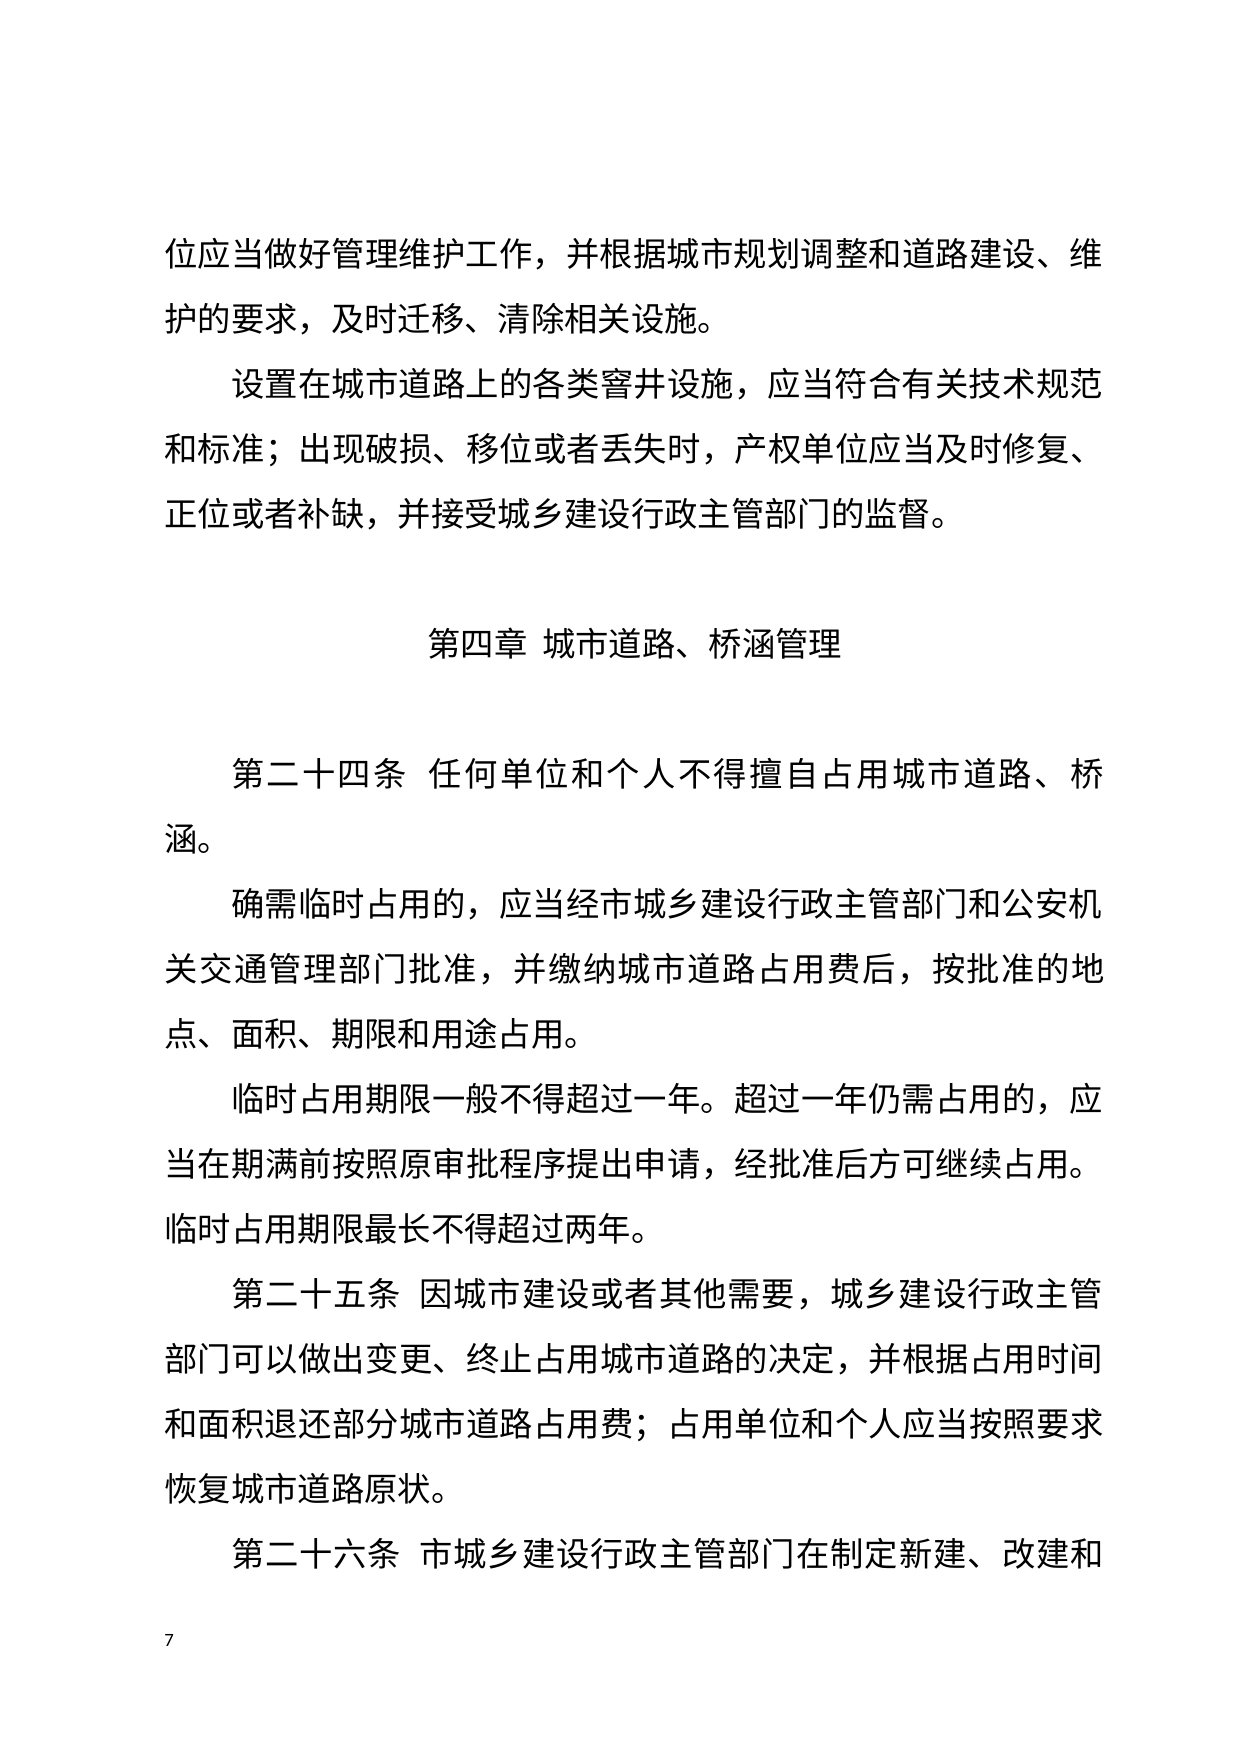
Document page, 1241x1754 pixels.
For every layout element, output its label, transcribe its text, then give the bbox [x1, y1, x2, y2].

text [164, 219, 1105, 349]
text 第二十四条 任何单位和个人不得擅自占用城市道路、桥涵。 [164, 739, 1105, 869]
text 第四章 城市道路、桥涵管理 [164, 609, 1105, 674]
text 第二十五条 因城市建设或者其他需要，城乡建设行政主管部门可以做出变更、终止占用城市道路的决定，并根据占用时间和面积退还部分城市道路占用费；占用单位和个人应当按照要求恢复城市道路原状。 [164, 1259, 1105, 1519]
text 临时占用期限一般不得超过一年。超过一年仍需占用的，应当在期满前按照原审批程序提出申请，经批准后方可继续占用。临时占用期限最长不得超过两年。 [164, 1064, 1105, 1259]
text 确需临时占用的，应当经市城乡建设行政主管部门和公安机关交通管理部门批准，并缴纳城市道路占用费后，按批准的地点、面积、期限和用途占用。 [164, 869, 1105, 1064]
text 设置在城市道路上的各类窨井设施，应当符合有关技术规范和标准；出现破损、移位或者丢失时，产权单位应当及时修复、正位或者补缺，并接受城乡建设行政主管部门的监督。 [164, 349, 1105, 544]
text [164, 1519, 1105, 1584]
